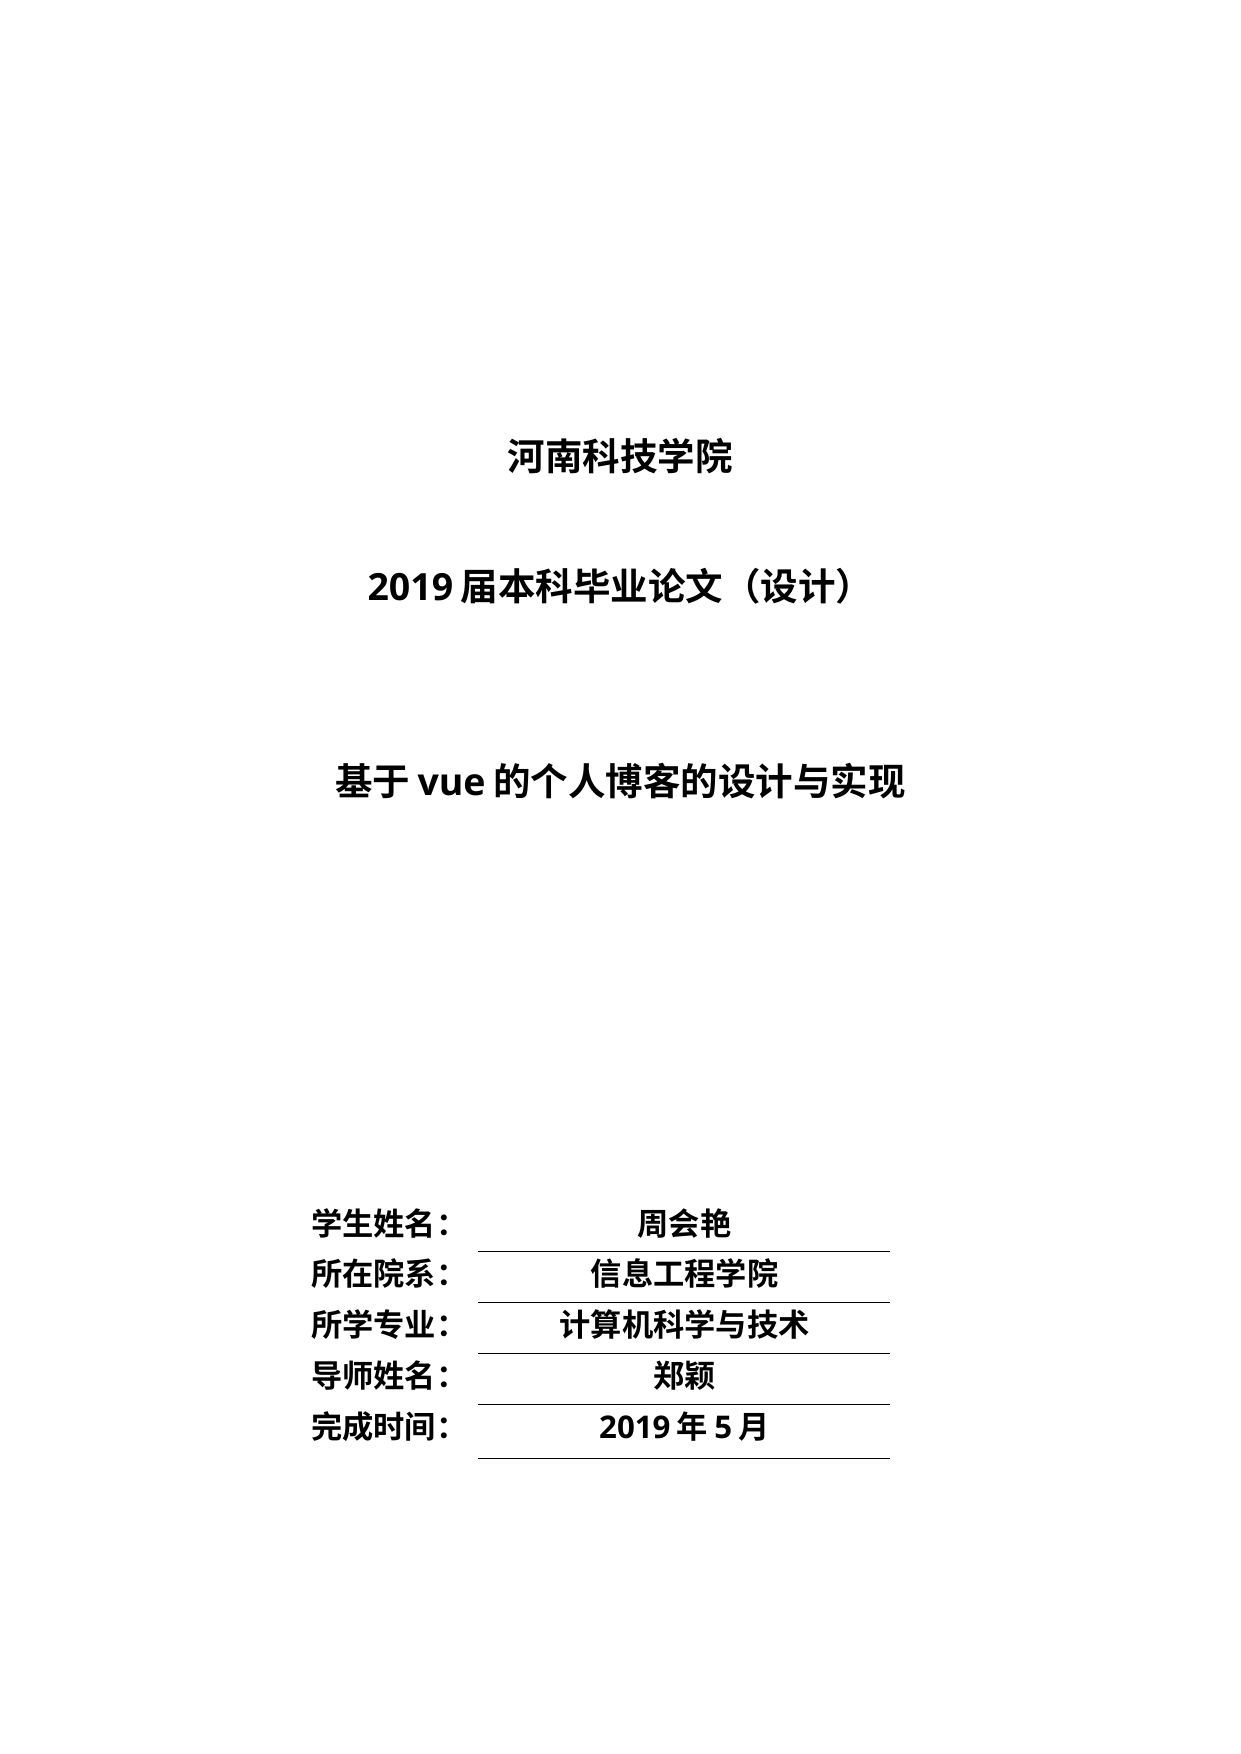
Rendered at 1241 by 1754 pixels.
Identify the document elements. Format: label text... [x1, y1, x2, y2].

table_cell 所学专业： [190, 1302, 478, 1353]
text 河南科技学院 [187, 422, 1053, 487]
text 2019届本科毕业论文（设计） [187, 552, 1053, 617]
table_cell 所在院系： [190, 1251, 478, 1302]
table_cell 完成时间： [190, 1404, 478, 1458]
table_cell 计算机科学与技术 [478, 1303, 890, 1353]
table_cell 信息工程学院 [478, 1252, 890, 1302]
table_header 学生姓名： [190, 1203, 478, 1251]
text 基于vue的个人博客的设计与实现 [187, 747, 1053, 812]
table_header 周会艳 [478, 1203, 890, 1251]
table_cell 郑颖 [478, 1354, 890, 1404]
table_cell 2019年5月 [478, 1405, 890, 1458]
table_cell 导师姓名： [190, 1353, 478, 1404]
